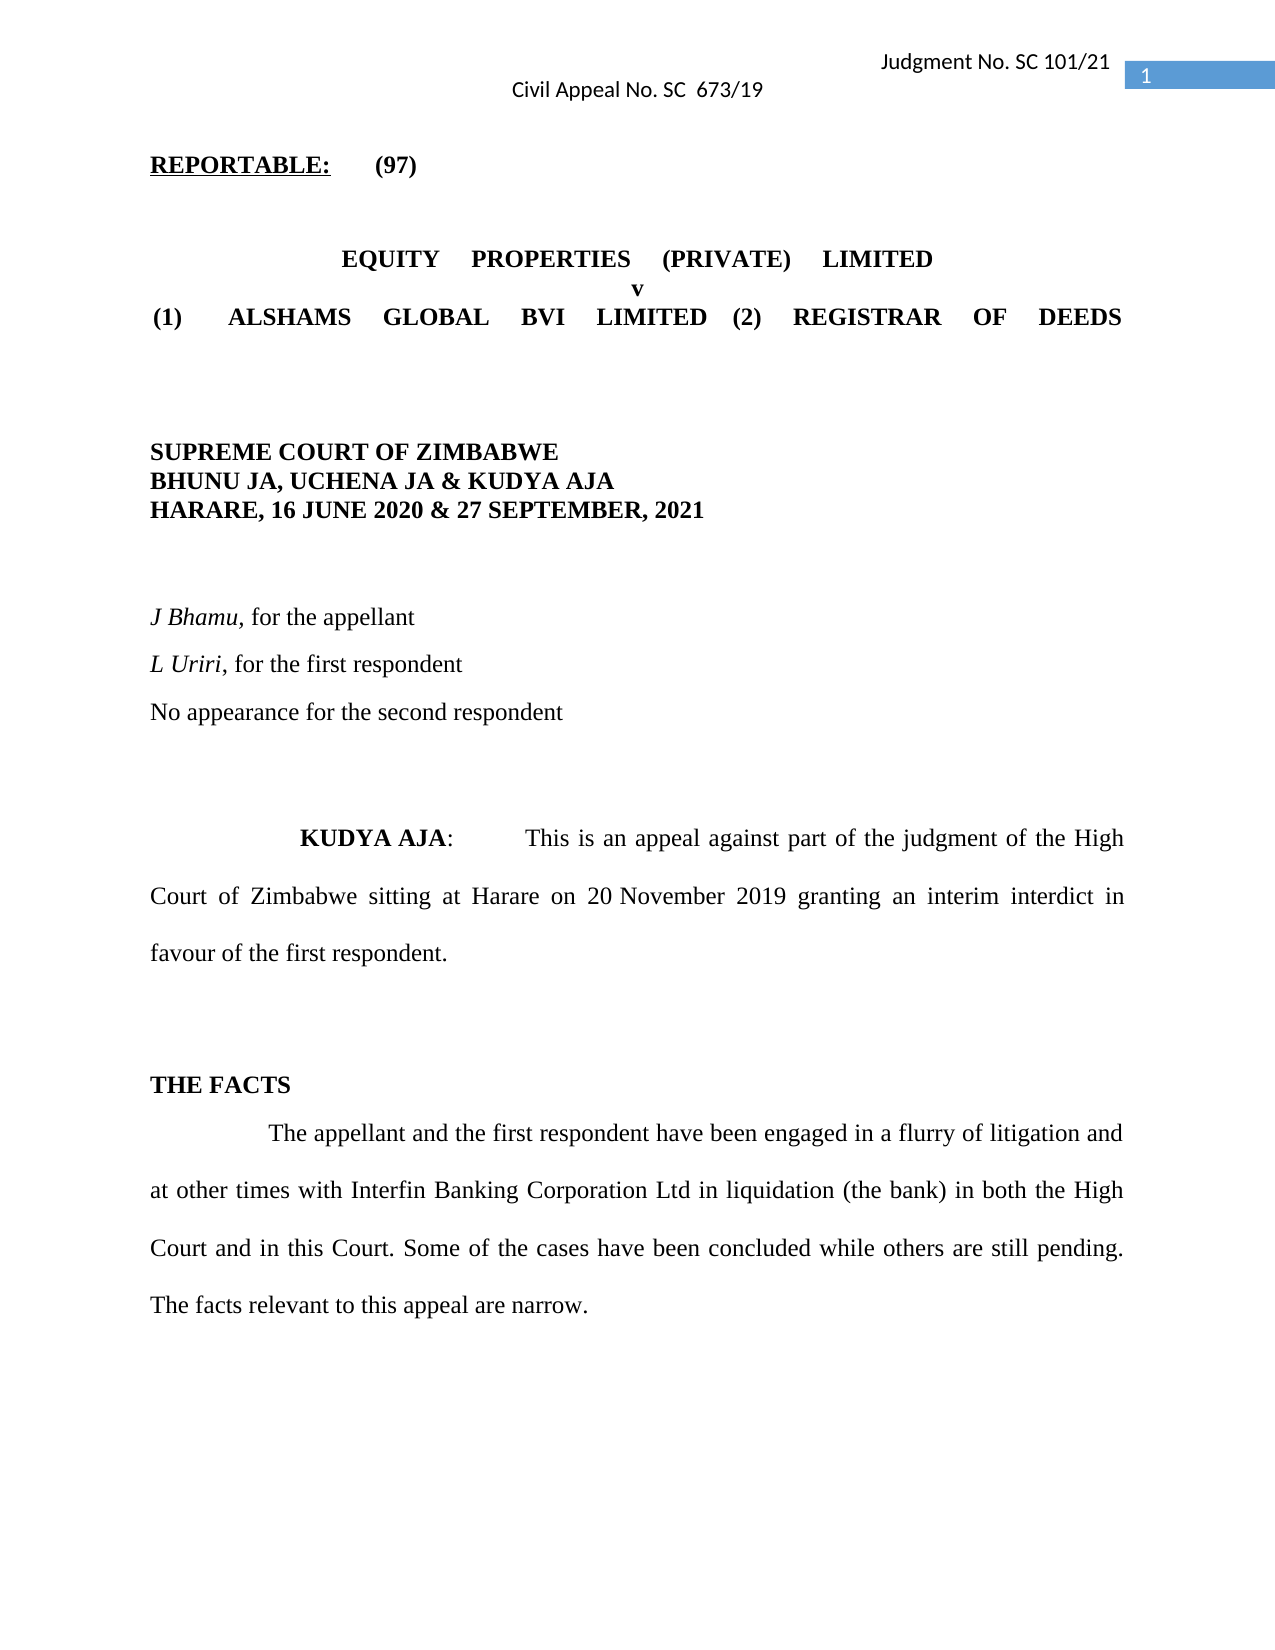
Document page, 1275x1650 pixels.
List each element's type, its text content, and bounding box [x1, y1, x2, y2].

text L Uriri, for the first respondent [150, 649, 1125, 678]
text SUPREME COURT OF ZIMBABWE [150, 437, 1125, 466]
text J Bhamu, for the appellant [150, 602, 1125, 630]
text v [150, 273, 1125, 302]
text BHUNU JA, UCHENA JA & KUDYA AJA [150, 466, 1125, 495]
text KUDYA AJA: This is an appeal against part of the judgment of the High Court of Zimbabwe sitting at Harare on 20 November 2019 granting an interim interdict in favour of the first respondent. [150, 823, 1125, 967]
text The appellant and the first respondent have been engaged in a flurry of litigation and at other times with Interfin Banking Corporation Ltd in liquidation (the bank) in both the High Court and in this Court. Some of the cases have been concluded while others are still pending. The facts relevant to this appeal are narrow. [150, 1118, 1125, 1319]
text No appearance for the second respondent [150, 697, 1125, 726]
text EQUITY PROPERTIES (PRIVATE) LIMITED [150, 244, 1125, 273]
text THE FACTS [150, 1070, 1125, 1099]
text REPORTABLE: (97) [150, 150, 1125, 179]
list ALSHAMS GLOBAL BVI LIMITED (2) REGISTRAR OF DEEDS [150, 302, 1125, 331]
text HARARE, 16 JUNE 2020 & 27 SEPTEMBER, 2021 [150, 495, 1125, 524]
